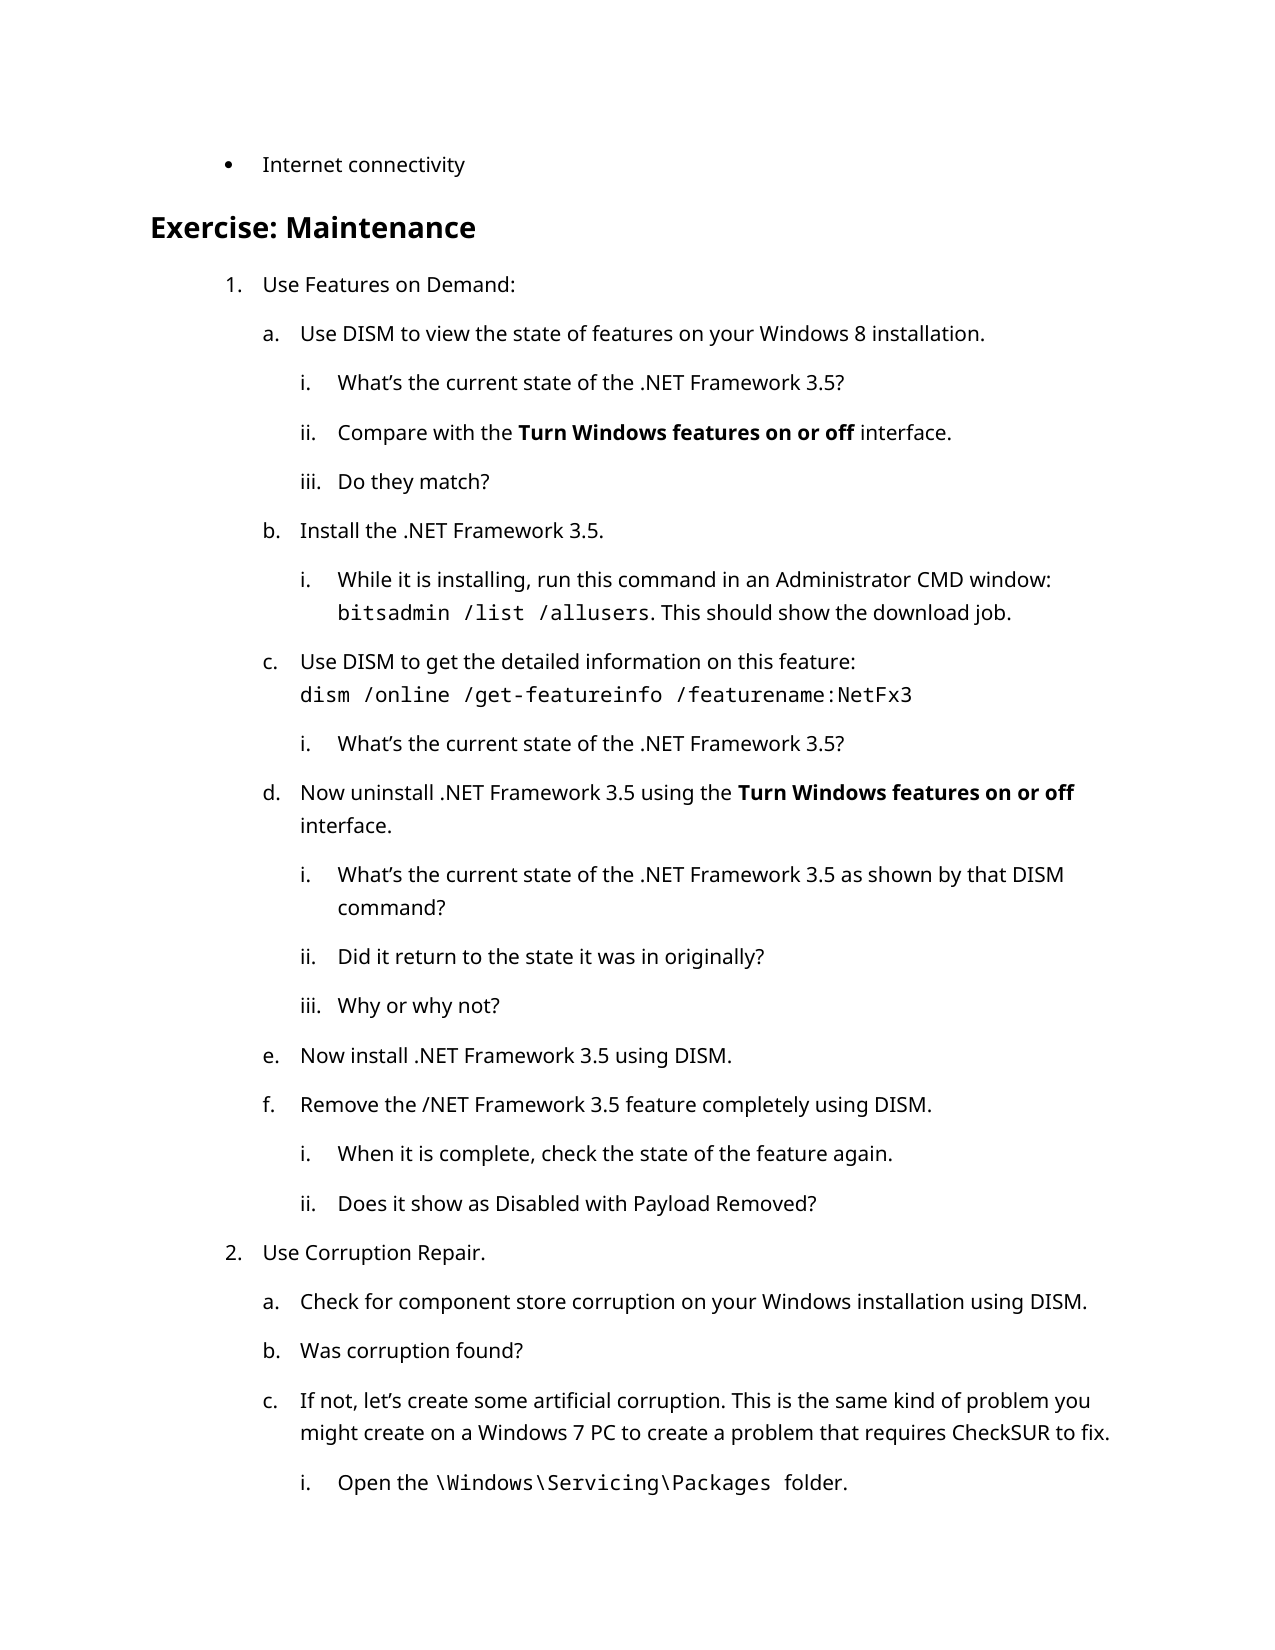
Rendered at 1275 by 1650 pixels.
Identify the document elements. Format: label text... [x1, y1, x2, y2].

list Use Features on Demand: [225, 270, 1125, 298]
list What’s the current state of the .NET Framework 3.5? [300, 368, 1125, 397]
list Why or why not? [300, 992, 1125, 1020]
list When it is complete, check the state of the feature again. [300, 1139, 1125, 1168]
list Compare with the Turn Windows features on or off interface. [300, 418, 1125, 446]
subtitle Exercise: Maintenance [150, 208, 1125, 247]
list Install the .NET Framework 3.5. [262, 516, 1125, 545]
list Check for component store corruption on your Windows installation using DISM. [262, 1287, 1125, 1316]
list Remove the /NET Framework 3.5 feature completely using DISM. [262, 1090, 1125, 1118]
list Now install .NET Framework 3.5 using DISM. [262, 1041, 1125, 1069]
list What’s the current state of the .NET Framework 3.5 as shown by that DISM command? [300, 860, 1125, 921]
list Open the \Windows\Servicing\Packages folder. [300, 1468, 1125, 1496]
list Internet connectivity [225, 150, 1110, 178]
list Did it return to the state it was in originally? [300, 942, 1125, 971]
list Use Corruption Repair. [225, 1238, 1125, 1266]
list Use DISM to view the state of features on your Windows 8 installation. [262, 319, 1125, 348]
list While it is installing, run this command in an Administrator CMD window: bitsadmin /list /allusers. This should show the download job. [300, 566, 1125, 627]
list Does it show as Disabled with Payload Removed? [300, 1189, 1125, 1217]
list Now uninstall .NET Framework 3.5 using the Turn Windows features on or off interface. [262, 778, 1125, 839]
list Do they match? [300, 467, 1125, 495]
list Was corruption found? [262, 1336, 1125, 1365]
list If not, let’s create some artificial corruption. This is the same kind of problem you might create on a Windows 7 PC to create a problem that requires CheckSUR to fix. [262, 1386, 1125, 1447]
list What’s the current state of the .NET Framework 3.5? [300, 729, 1125, 758]
list Use DISM to get the detailed information on this feature: dism /online /get-featureinfo /featurename:NetFx3 [262, 647, 1125, 708]
